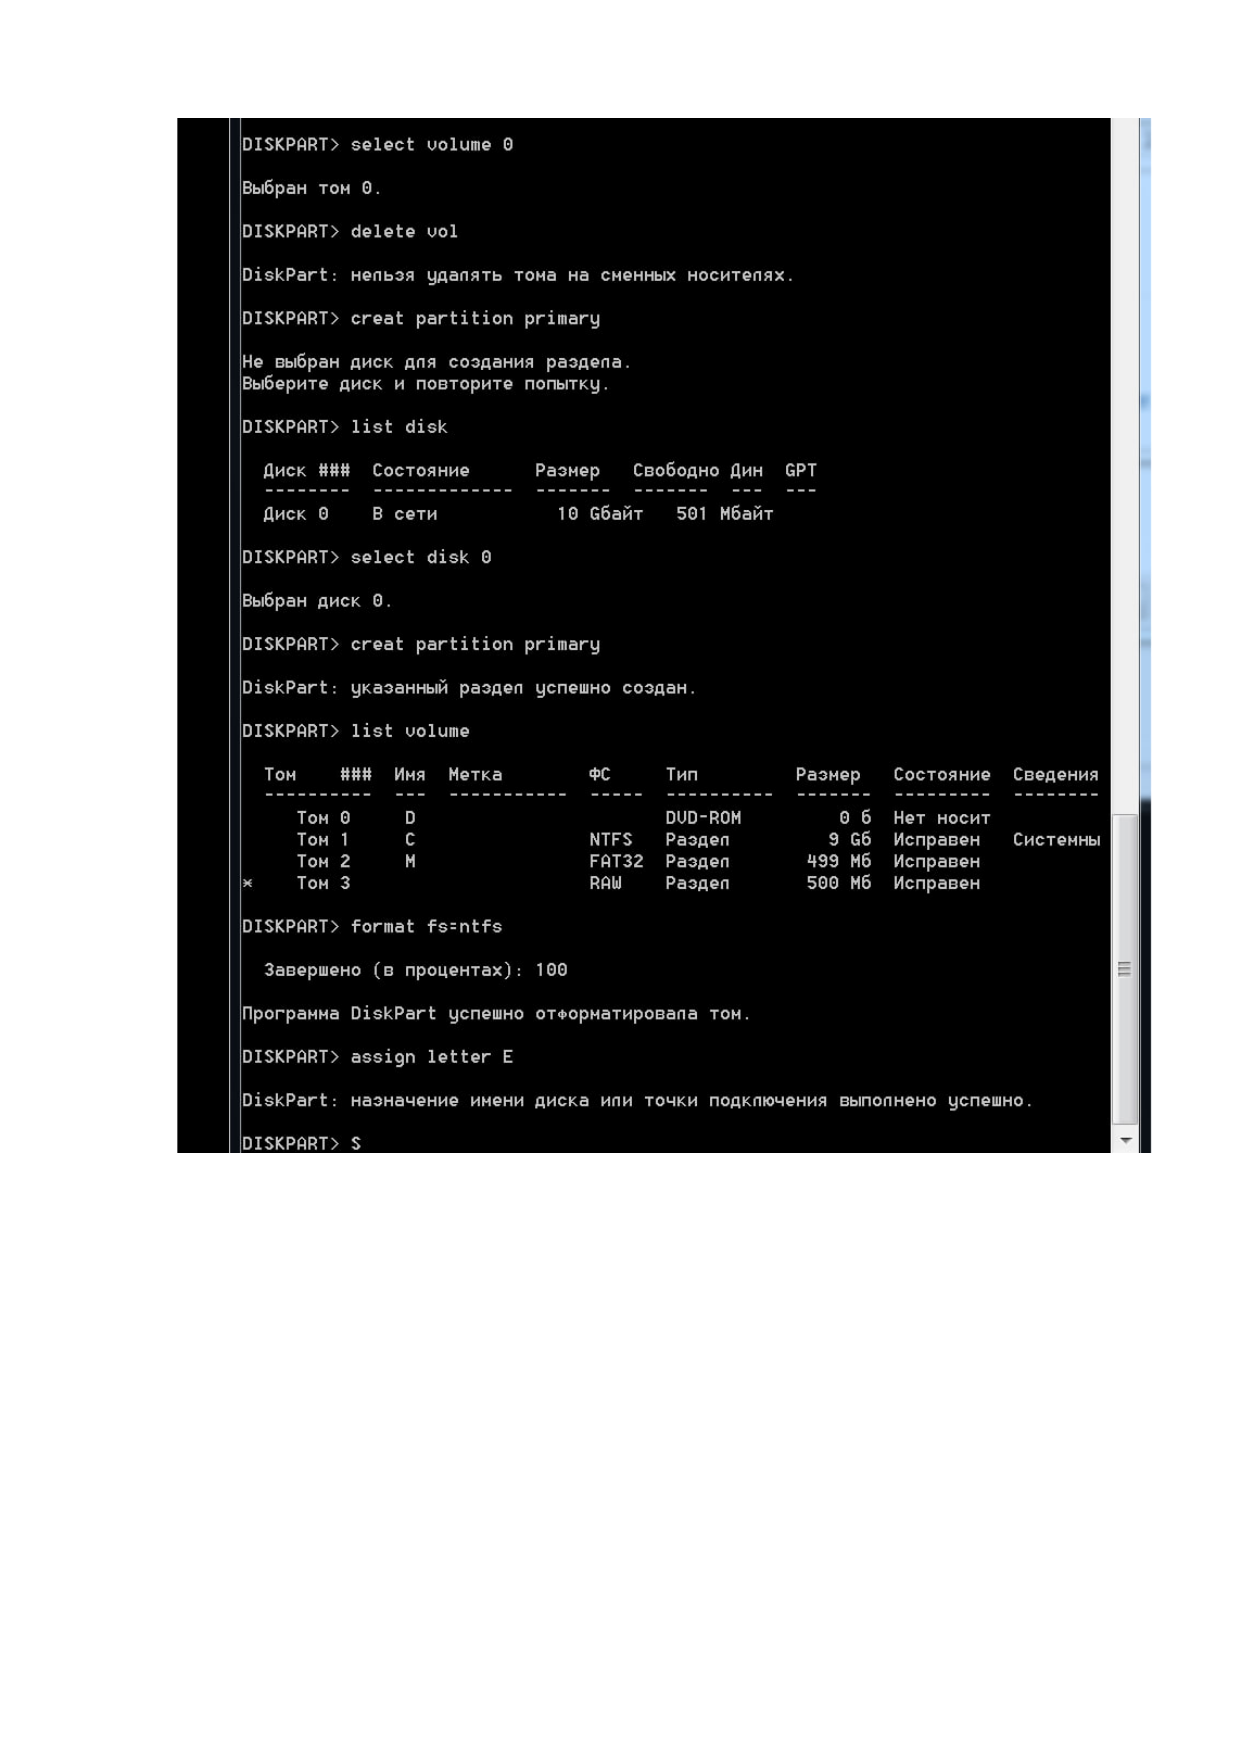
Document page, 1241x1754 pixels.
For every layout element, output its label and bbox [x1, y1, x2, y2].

picture [177, 118, 1152, 1153]
